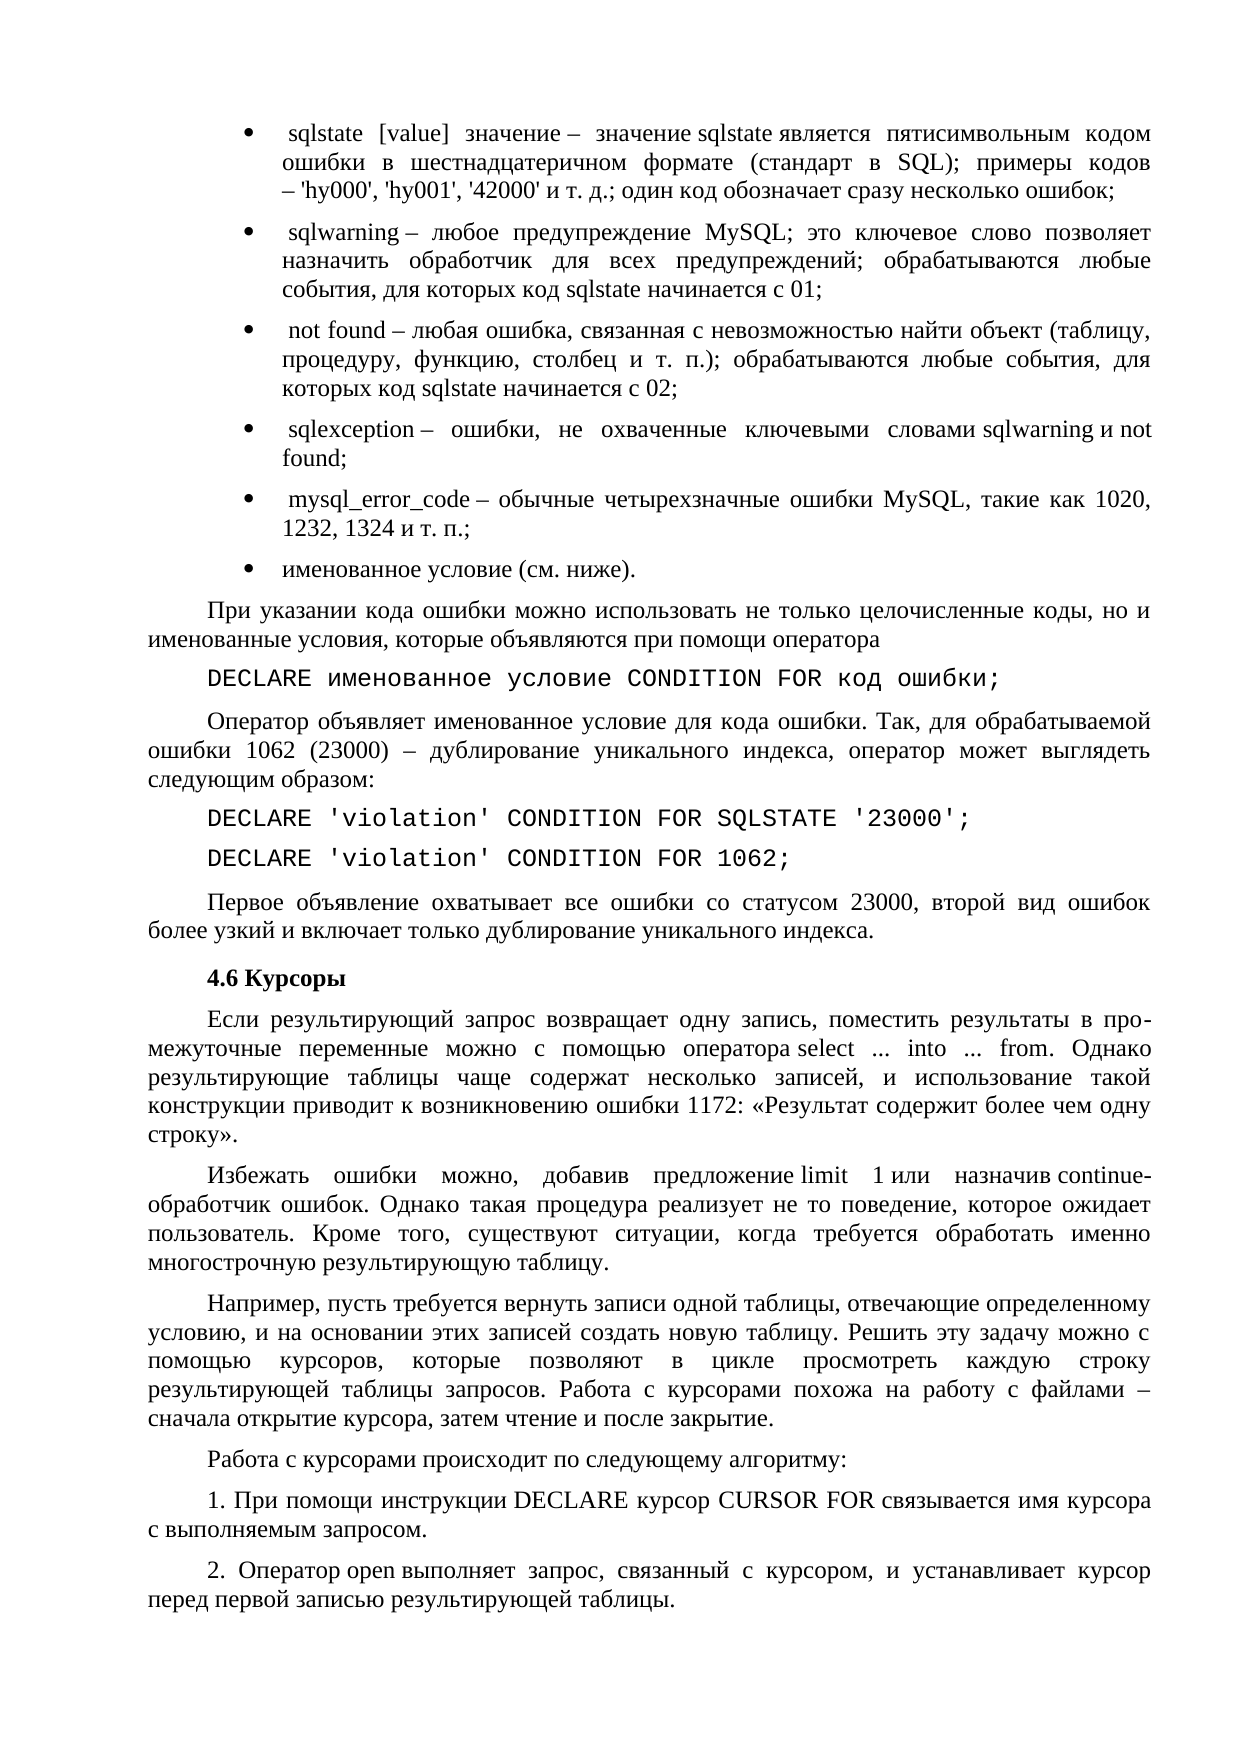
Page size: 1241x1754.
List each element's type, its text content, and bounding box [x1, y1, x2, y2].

subtitle Курсоры [148, 963, 1152, 992]
text Первое объявление охватывает все ошибки со статусом 23000, второй вид ошибок более узкий и включает только дублирование уникального индекса. [148, 887, 1152, 944]
text Если результирующий запрос возвращает одну запись, поместить результаты в промежуточные переменные можно с помощью оператора select ... into ... from. Однако результирующие таблицы чаще содержат несколько записей, и использование такой конструкции приводит к возникновению ошибки 1172: «Результат содержит более чем одну строку». [148, 1004, 1152, 1148]
list sqlwarning – любое предупреждение MySQL; это ключевое слово позволяет назначить обработчик для всех предупреждений; обрабатываются любые события, для которых код sqlstate начинается с 01; [244, 217, 1152, 303]
text Избежать ошибки можно, добавив предложение limit 1 или назначив continue-обработчик ошибок. Однако такая процедура реализует не то поведение, которое ожидает пользователь. Кроме того, существуют ситуации, когда требуется обработать именно многострочную результирующую таблицу. [148, 1161, 1152, 1276]
text Например, пусть требуется вернуть записи одной таблицы, отвечающие определенному условию, и на основании этих записей создать новую таблицу. Решить эту задачу можно с помощью курсоров, которые позволяют в цикле просмотреть каждую строку результирующей таблицы запросов. Работа с курсорами похожа на работу с файлами – сначала открытие курсора, затем чтение и после закрытие. [148, 1288, 1152, 1432]
text 2. Оператор open выполняет запрос, связанный с курсором, и устанавливает курсор перед первой записью результирующей таблицы. [148, 1556, 1152, 1613]
text DECLARE 'violation' CONDITION FOR SQLSTATE '23000'; [148, 805, 1152, 833]
list sqlstate [value] значение – значение sqlstate является пятисимвольным кодом ошибки в шестнадцатеричном формате (стандарт в SQL); примеры кодов – 'hy000', 'hy001', '42000' и т. д.; один код обозначает сразу несколько ошибок; [244, 118, 1152, 204]
text 1. При помощи инструкции DECLARE курсор CURSOR FOR связывается имя курсора с выполняемым запросом. [148, 1486, 1152, 1543]
text Работа с курсорами происходит по следующему алгоритму: [148, 1444, 1152, 1473]
list not found – любая ошибка, связанная с невозможностью найти объект (таблицу, процедуру, функцию, столбец и т. п.); обрабатываются любые события, для которых код sqlstate начинается с 02; [244, 316, 1152, 402]
text DECLARE 'violation' CONDITION FOR 1062; [148, 846, 1152, 874]
text При указании кода ошибки можно использовать не только целочисленные коды, но и именованные условия, которые объявляются при помощи оператора [148, 596, 1152, 653]
text Оператор объявляет именованное условие для кода ошибки. Так, для обрабатываемой ошибки 1062 (23000) – дублирование уникального индекса, оператор может выглядеть следующим образом: [148, 706, 1152, 793]
list именованное условие (см. ниже). [244, 554, 1152, 583]
text DECLARE именованное условие CONDITION FOR код ошибки; [148, 666, 1152, 694]
list mysql_error_code – обычные четырехзначные ошибки MySQL, такие как 1020, 1232, 1324 и т. п.; [244, 484, 1152, 542]
list sqlexception – ошибки, не охваченные ключевыми словами sqlwarning и not found; [244, 414, 1152, 472]
